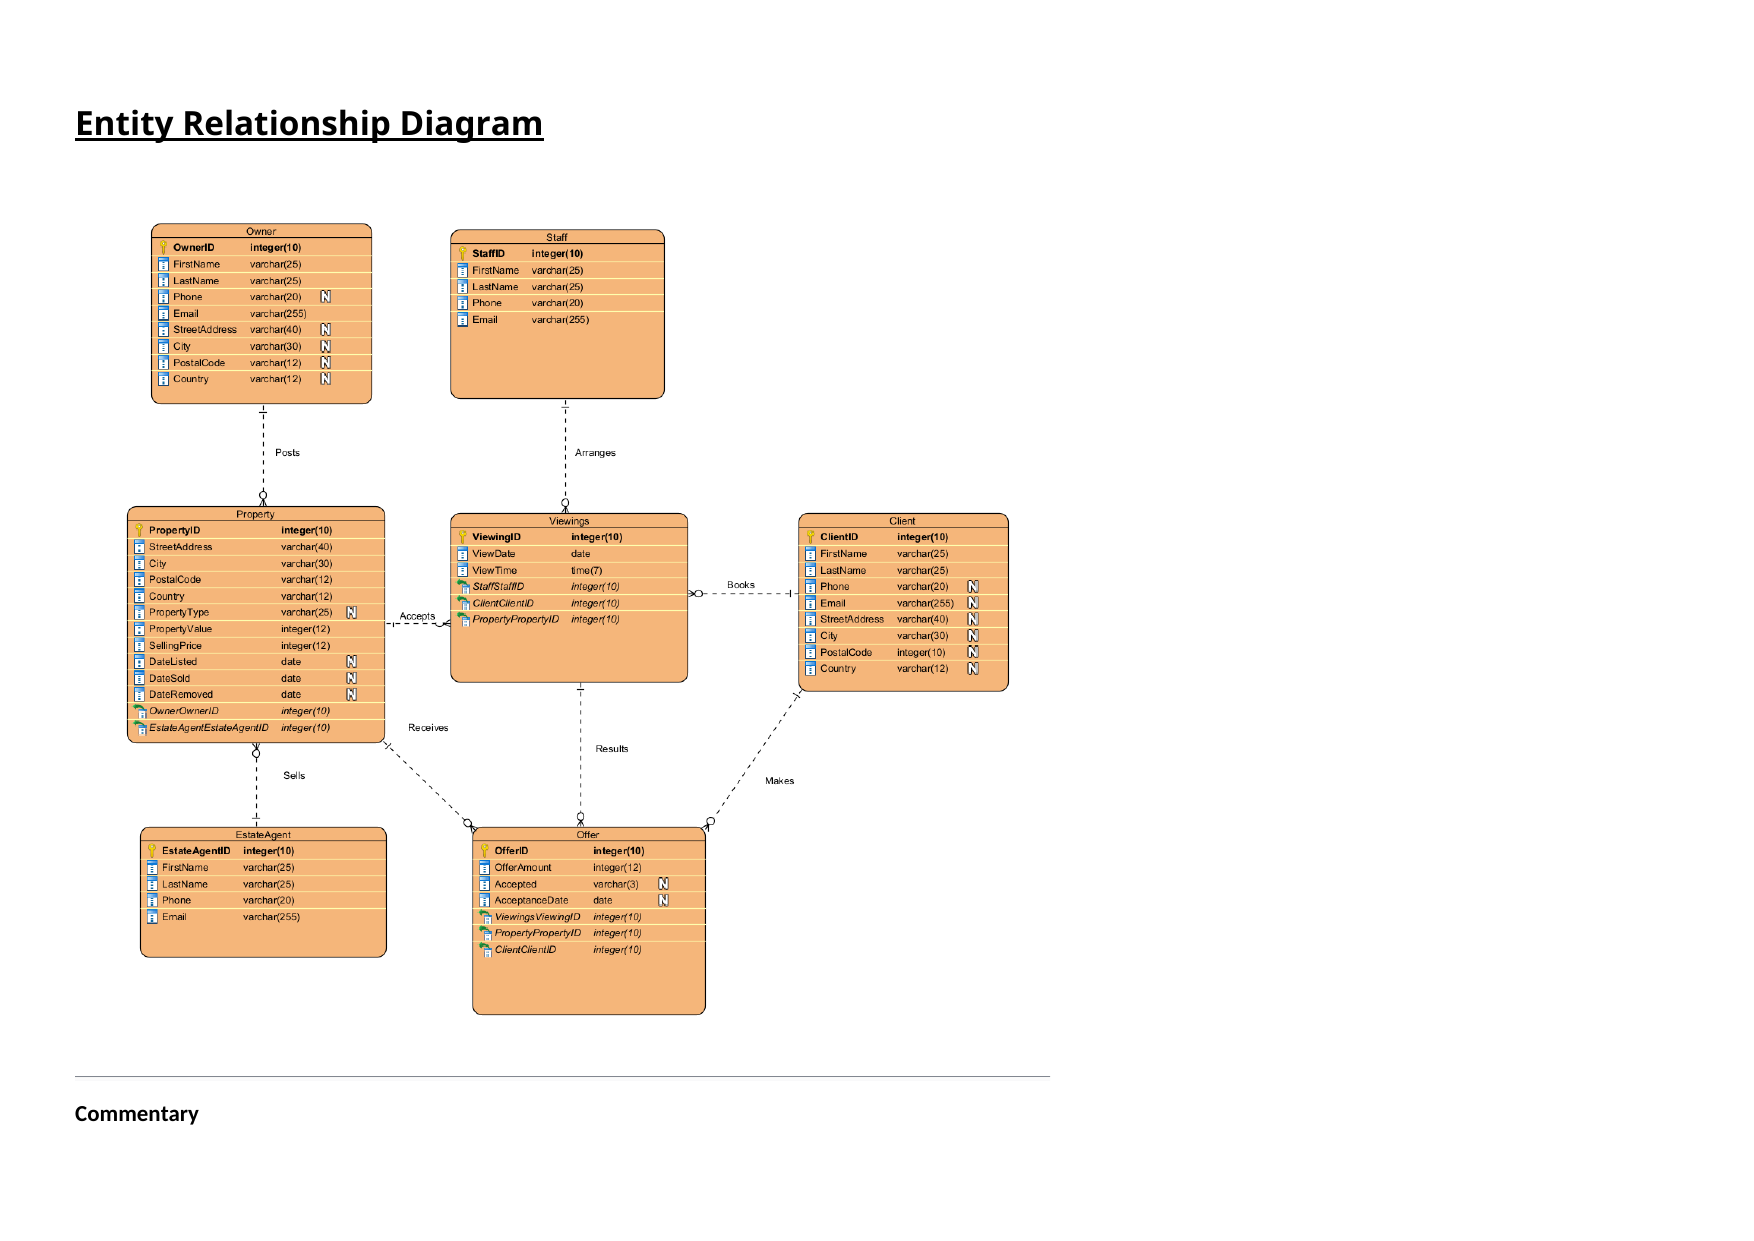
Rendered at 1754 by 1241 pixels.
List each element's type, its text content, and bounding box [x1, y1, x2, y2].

subtitle Entity Relationship Diagram [75, 100, 1679, 145]
text Commentary [75, 1099, 1679, 1127]
picture [75, 195, 1050, 1081]
